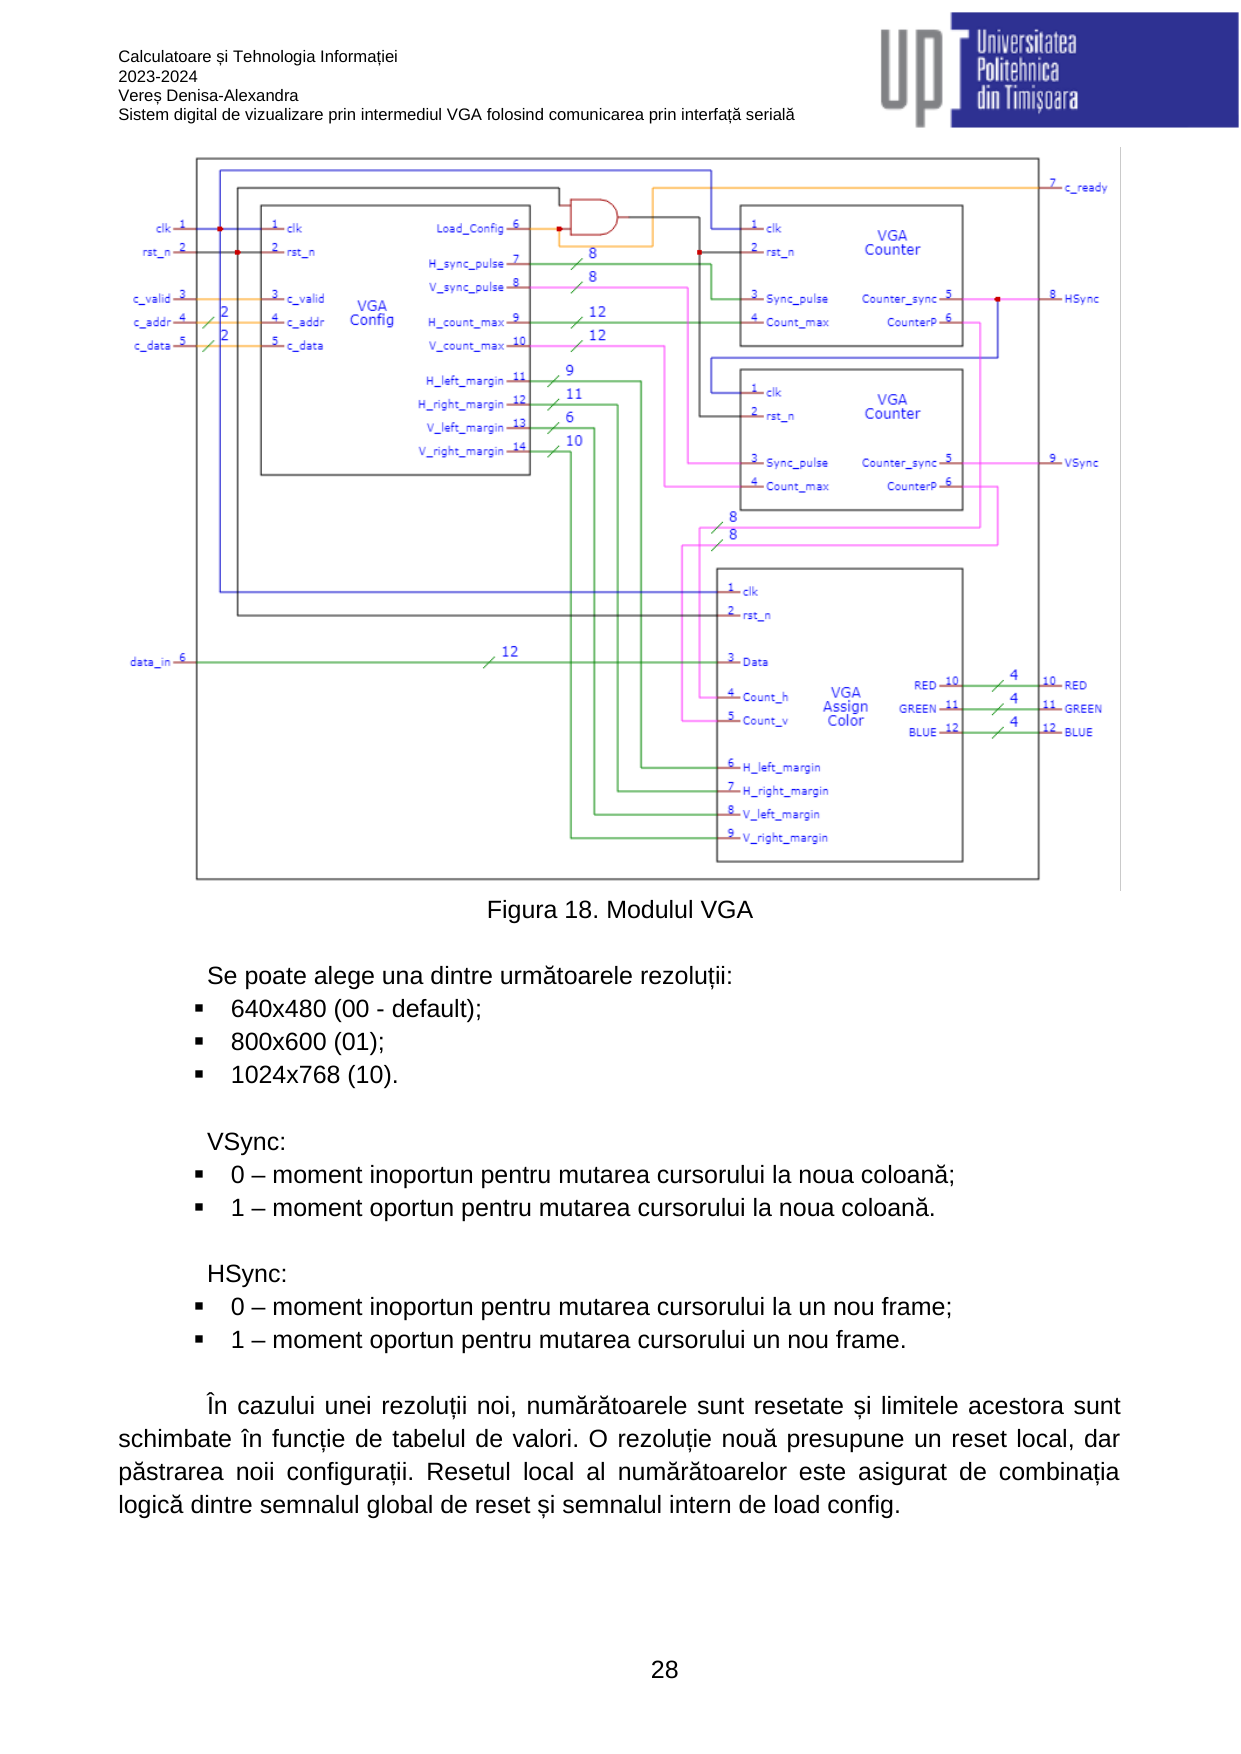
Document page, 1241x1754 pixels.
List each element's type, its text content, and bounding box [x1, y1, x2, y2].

picture [118, 147, 1122, 891]
list 0 – moment inoportun pentru mutarea cursorului la noua coloană; [193, 1159, 1122, 1188]
list 640x480 (00 - default); [193, 994, 1122, 1023]
list 1 – moment oportun pentru mutarea cursorului un nou frame. [193, 1325, 1122, 1354]
text VSync: [118, 1127, 1122, 1155]
list 800x600 (01); [193, 1027, 1122, 1056]
text Figura 18. Modulul VGA [118, 895, 1122, 924]
picture [872, 11, 1238, 128]
text Se poate alege una dintre următoarele rezoluții: [118, 961, 1122, 990]
list 0 – moment inoportun pentru mutarea cursorului la un nou frame; [193, 1292, 1122, 1321]
text HSync: [118, 1259, 1122, 1288]
list 1024x768 (10). [193, 1060, 1122, 1089]
list 1 – moment oportun pentru mutarea cursorului la noua coloană. [193, 1193, 1122, 1222]
text În cazului unei rezoluții noi, numărătoarele sunt resetate și limitele acestora sunt schimbate în funcție de tabelul de valori. O rezoluție nouă presupune un reset local, dar păstrarea noii configurații. Resetul local al numărătoarelor este asigurat de combinația logică dintre semnalul global de reset și semnalul intern de load config. [118, 1391, 1122, 1519]
